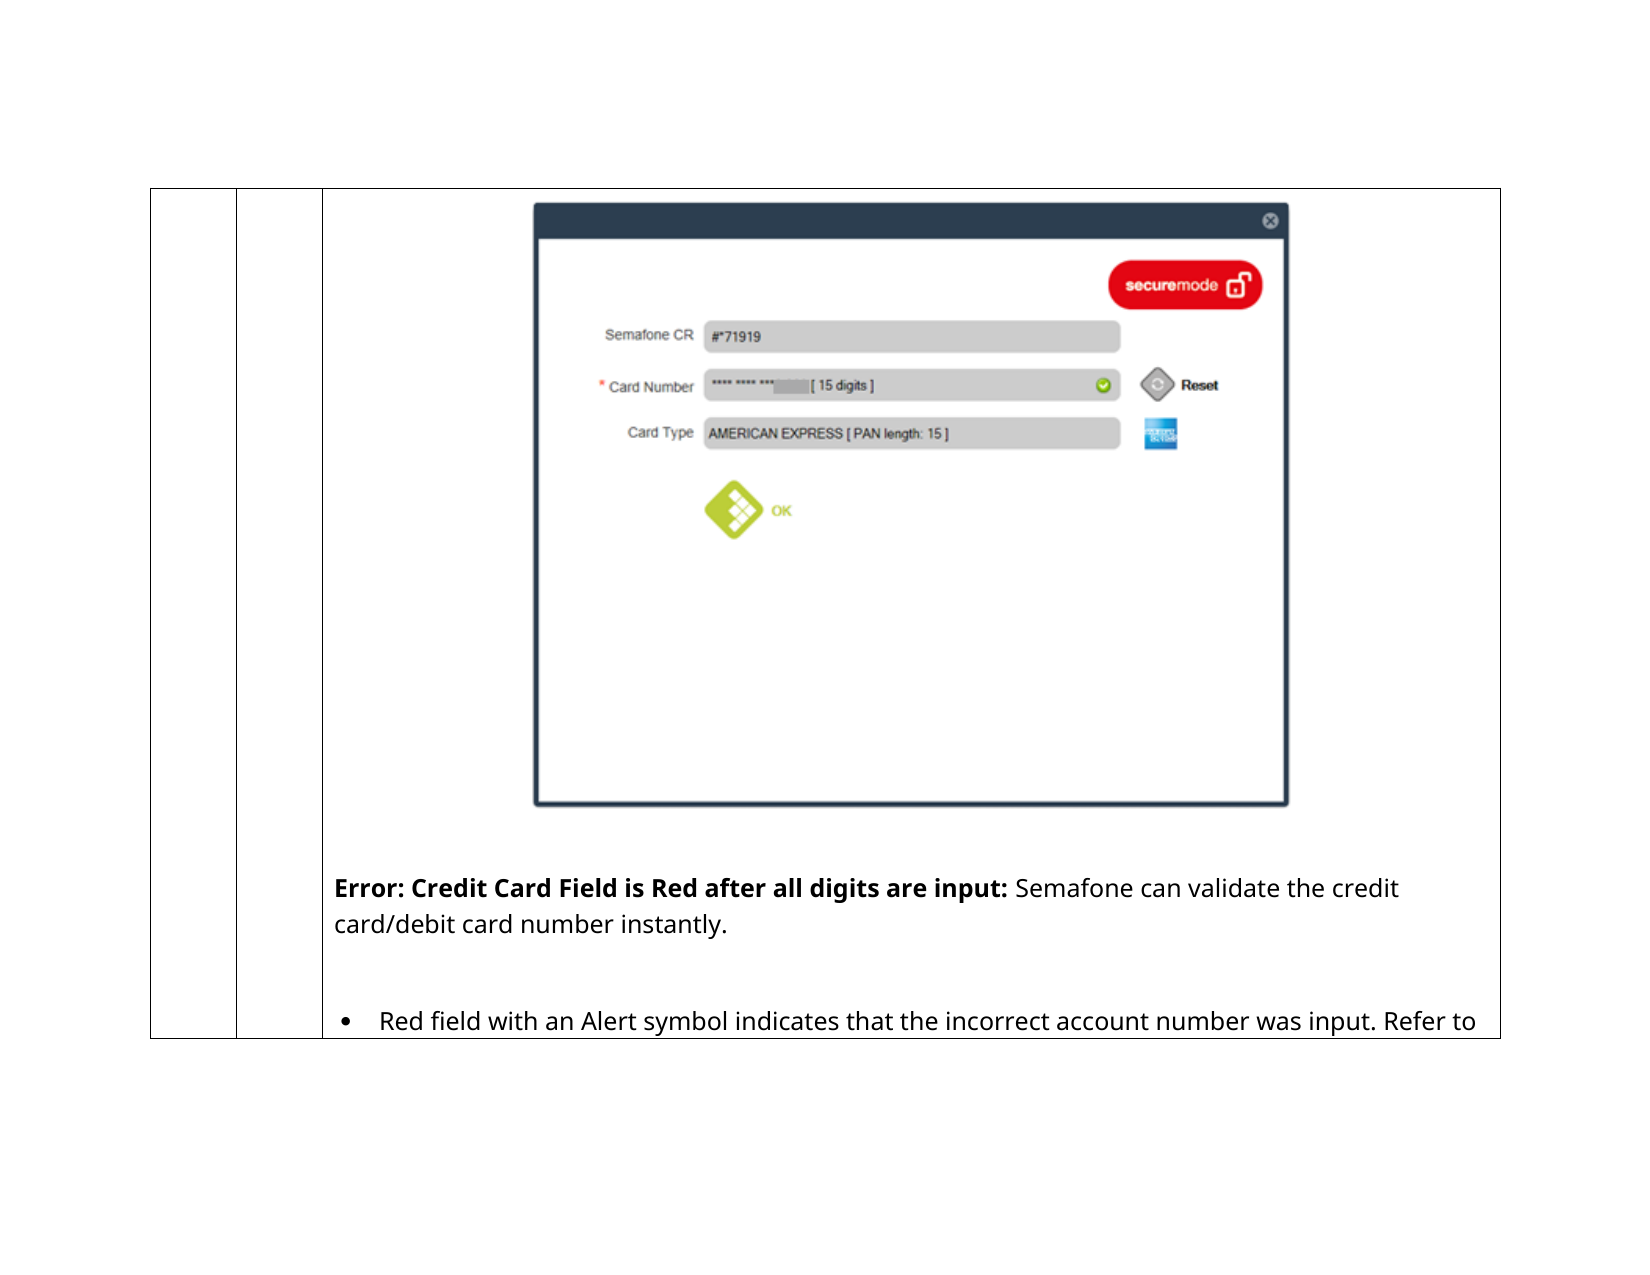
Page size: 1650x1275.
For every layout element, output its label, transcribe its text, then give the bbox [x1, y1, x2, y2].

table_cell 2 [237, 189, 322, 1037]
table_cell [323, 189, 1500, 1037]
picture [532, 201, 1292, 809]
